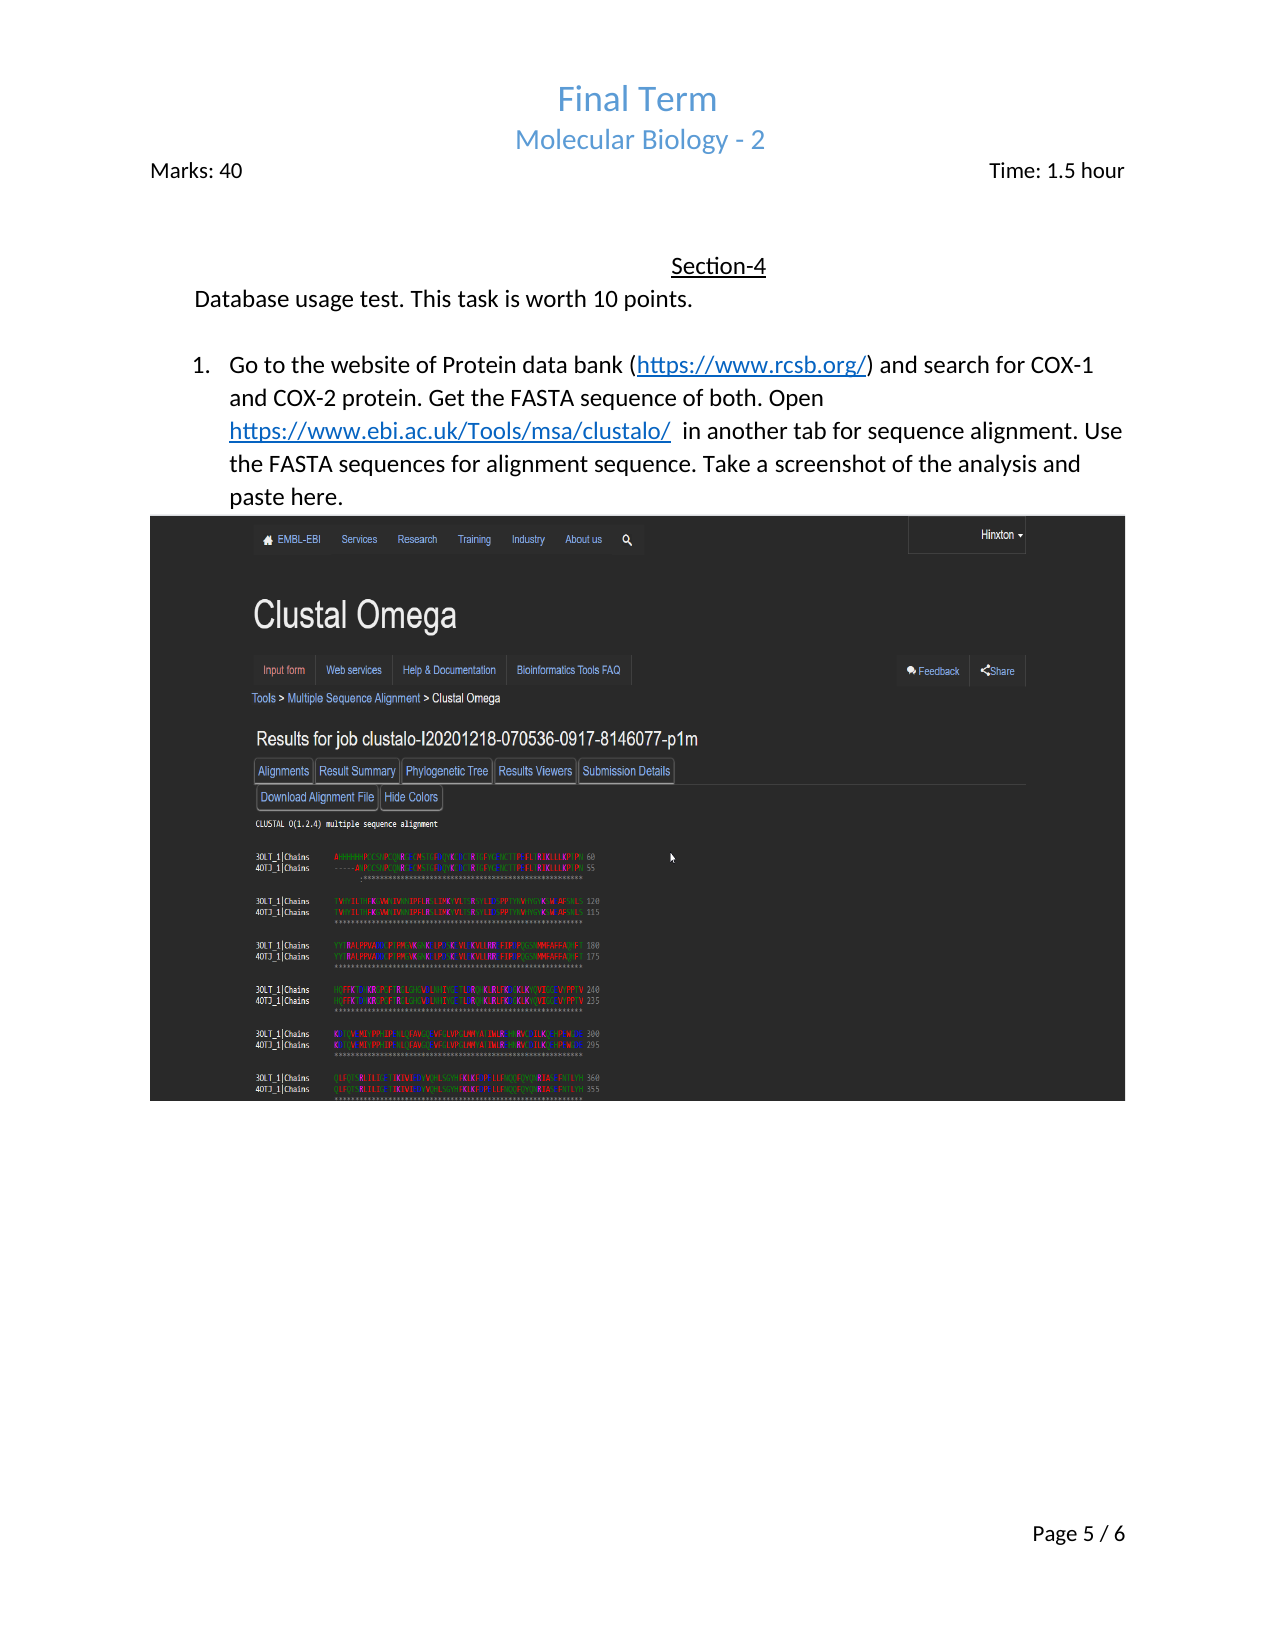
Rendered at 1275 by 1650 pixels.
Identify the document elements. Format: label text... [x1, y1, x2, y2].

picture [150, 513, 1125, 1101]
text Database usage test. This task is worth 10 points. [194, 283, 1125, 314]
list Go to the website of Protein data bank (https://www.rcsb.org/) and search for COX-1 and COX-2 protein. Get the FASTA sequence of both. Open https://www.ebi.ac.uk/Tools/msa/clustalo/ in another tab for sequence alignment. Use the FASTA sequences for alignment sequence. Take a screenshot of the analysis and paste here. [192, 349, 1125, 511]
text Section-4 [312, 250, 1125, 281]
